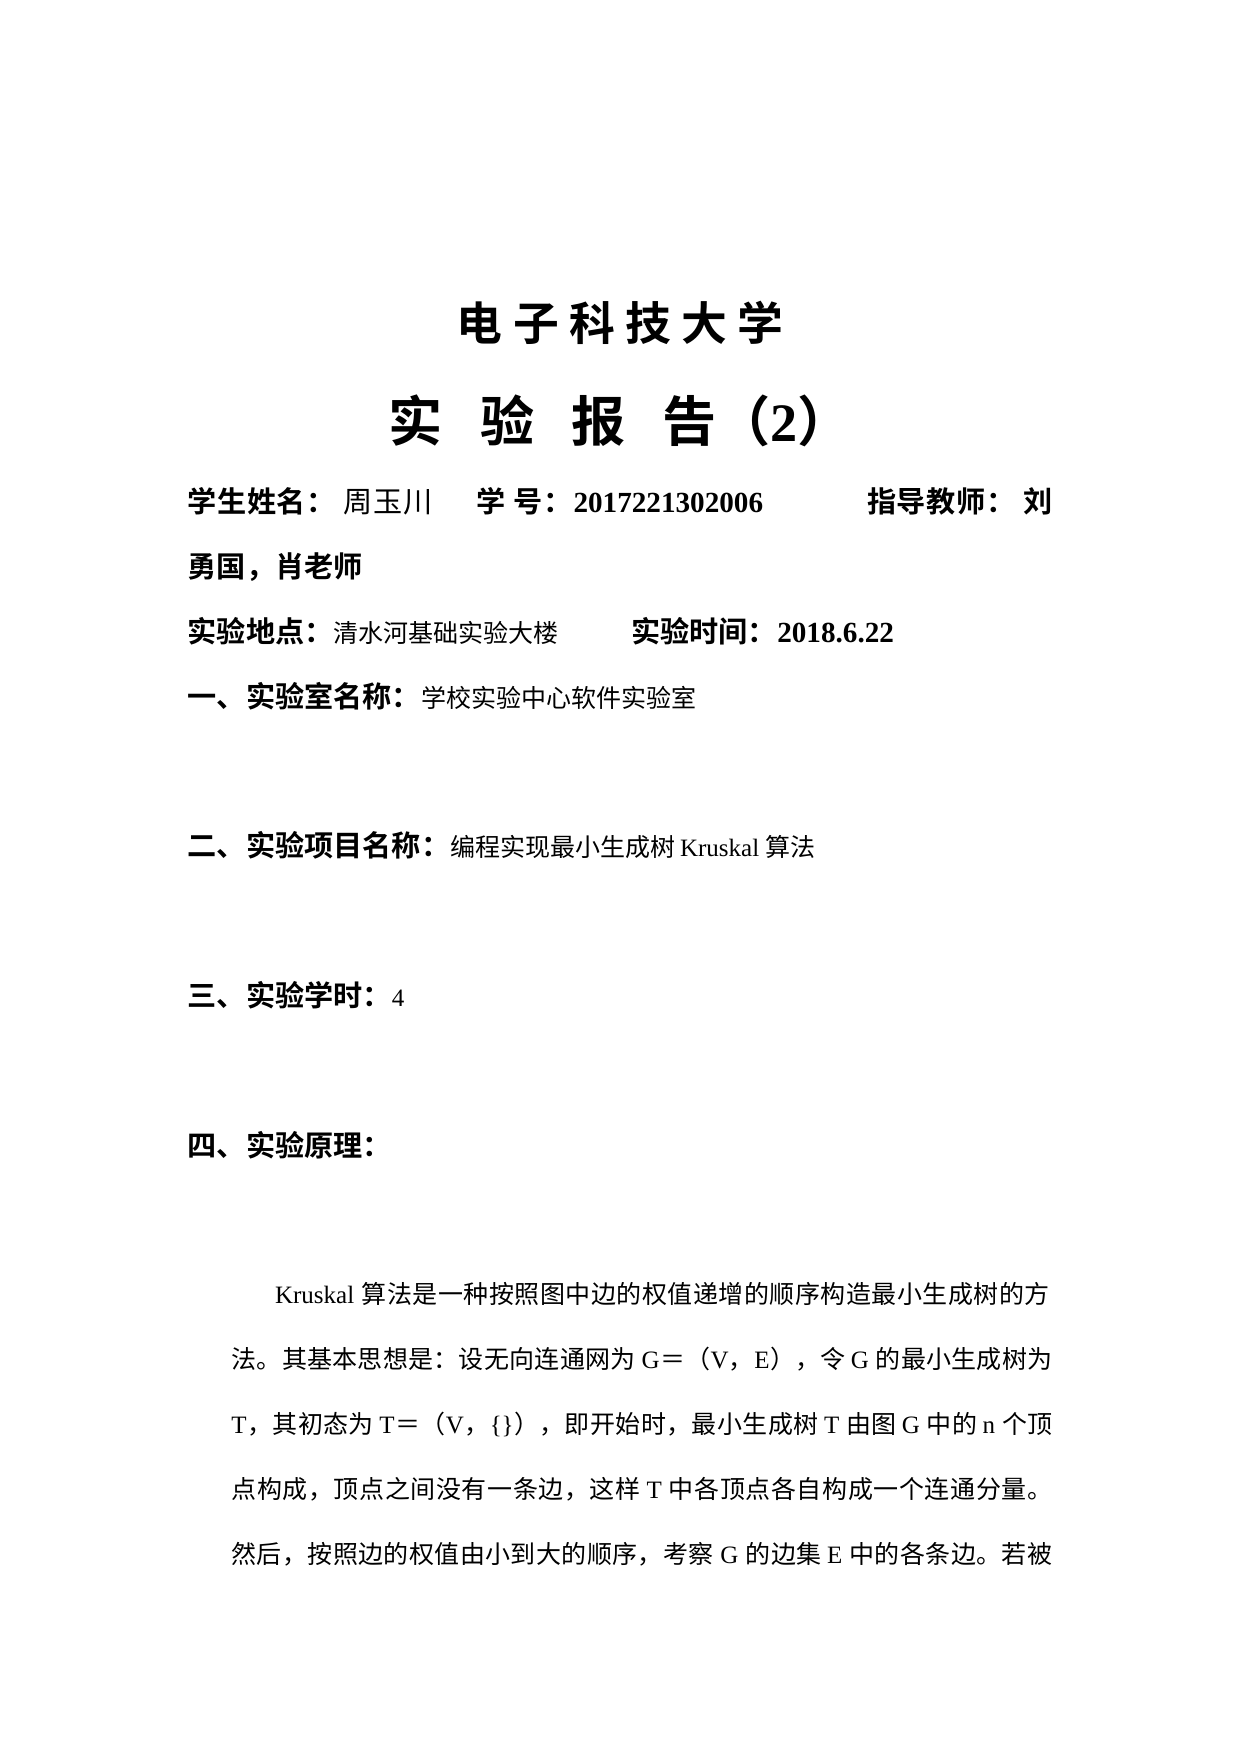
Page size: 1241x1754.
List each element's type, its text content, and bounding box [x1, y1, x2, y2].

text 二、实验项目名称：编程实现最小生成树Kruskal 算法 [187, 812, 1053, 877]
text 学生姓名： 周玉川 学 号：2017221302006 指导教师： 刘勇国，肖老师 [187, 467, 1053, 597]
text 四、实验原理： [187, 1111, 1053, 1176]
text 三、实验学时：4 [187, 961, 1053, 1026]
text 一、实验室名称：学校实验中心软件实验室 [187, 662, 1053, 727]
text 实 验 报 告（2） [187, 369, 1053, 467]
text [231, 1260, 1053, 1585]
text 电 子 科 技 大 学 [187, 272, 1053, 369]
text 实验地点：清水河基础实验大楼 实验时间：2018.6.22 [187, 597, 1053, 662]
